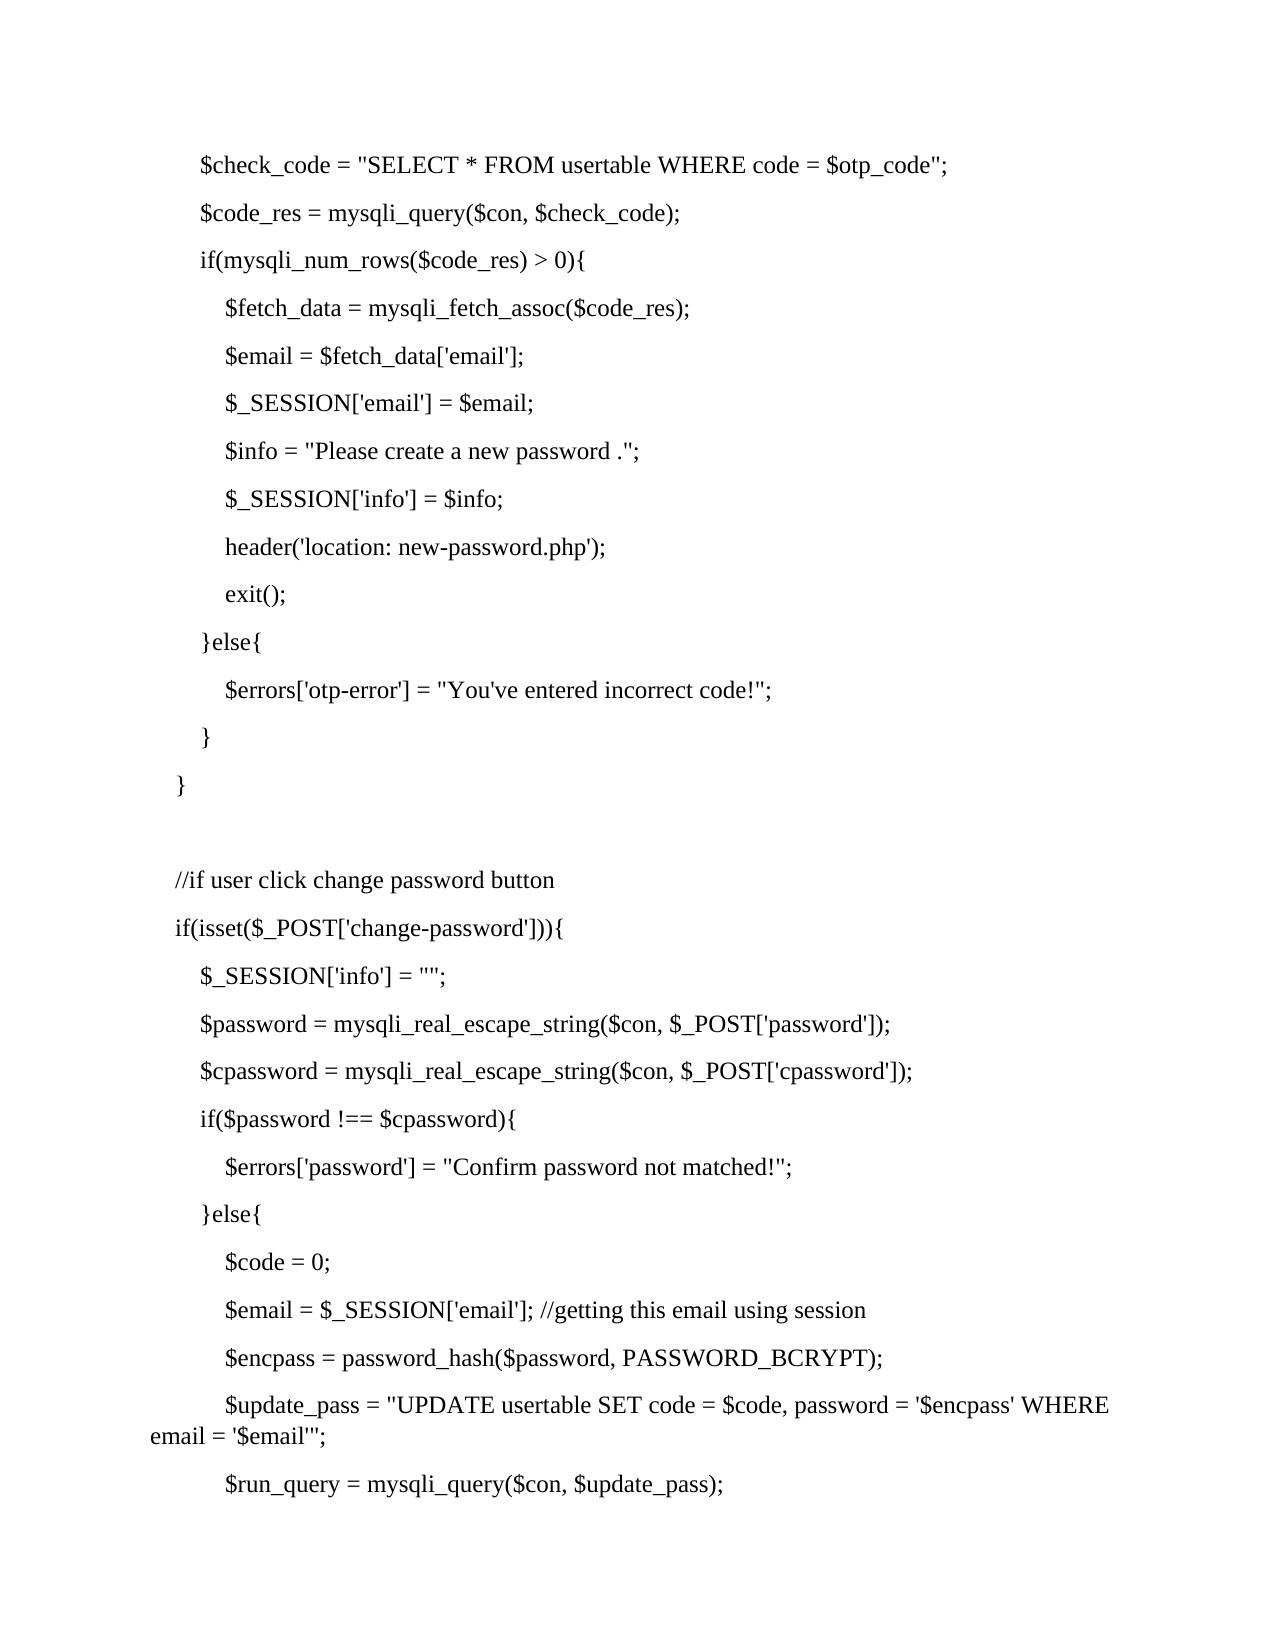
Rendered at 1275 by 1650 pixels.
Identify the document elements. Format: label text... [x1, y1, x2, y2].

text $encpass = password_hash($password, PASSWORD_BCRYPT); [150, 1343, 1125, 1371]
text $fetch_data = mysqli_fetch_assoc($code_res); [150, 293, 1125, 322]
text $_SESSION['info'] = $info; [150, 484, 1125, 513]
text if(isset($_POST['change-password'])){ [150, 913, 1125, 942]
text $_SESSION['email'] = $email; [150, 388, 1125, 417]
text $errors['otp-error'] = "You've entered incorrect code!"; [150, 675, 1125, 703]
text $code_res = mysqli_query($con, $check_code); [150, 198, 1125, 226]
text }else{ [150, 1199, 1125, 1228]
text $run_query = mysqli_query($con, $update_pass); [150, 1469, 1125, 1498]
text if(mysqli_num_rows($code_res) > 0){ [150, 245, 1125, 274]
text $info = "Please create a new password ."; [150, 436, 1125, 465]
text } [150, 770, 1125, 799]
text $cpassword = mysqli_real_escape_string($con, $_POST['cpassword']); [150, 1056, 1125, 1085]
text $email = $fetch_data['email']; [150, 341, 1125, 369]
text $code = 0; [150, 1247, 1125, 1276]
text }else{ [150, 627, 1125, 656]
text header('location: new-password.php'); [150, 532, 1125, 560]
text exit(); [150, 579, 1125, 608]
text $errors['password'] = "Confirm password not matched!"; [150, 1152, 1125, 1181]
text $_SESSION['info'] = ""; [150, 961, 1125, 990]
text //if user click change password button [150, 866, 1125, 894]
text $email = $_SESSION['email']; //getting this email using session [150, 1295, 1125, 1324]
text if($password !== $cpassword){ [150, 1104, 1125, 1133]
text } [150, 722, 1125, 751]
text $password = mysqli_real_escape_string($con, $_POST['password']); [150, 1009, 1125, 1037]
text $update_pass = "UPDATE usertable SET code = $code, password = '$encpass' WHERE email = '$email'"; [150, 1390, 1125, 1450]
text $check_code = "SELECT * FROM usertable WHERE code = $otp_code"; [150, 150, 1125, 179]
